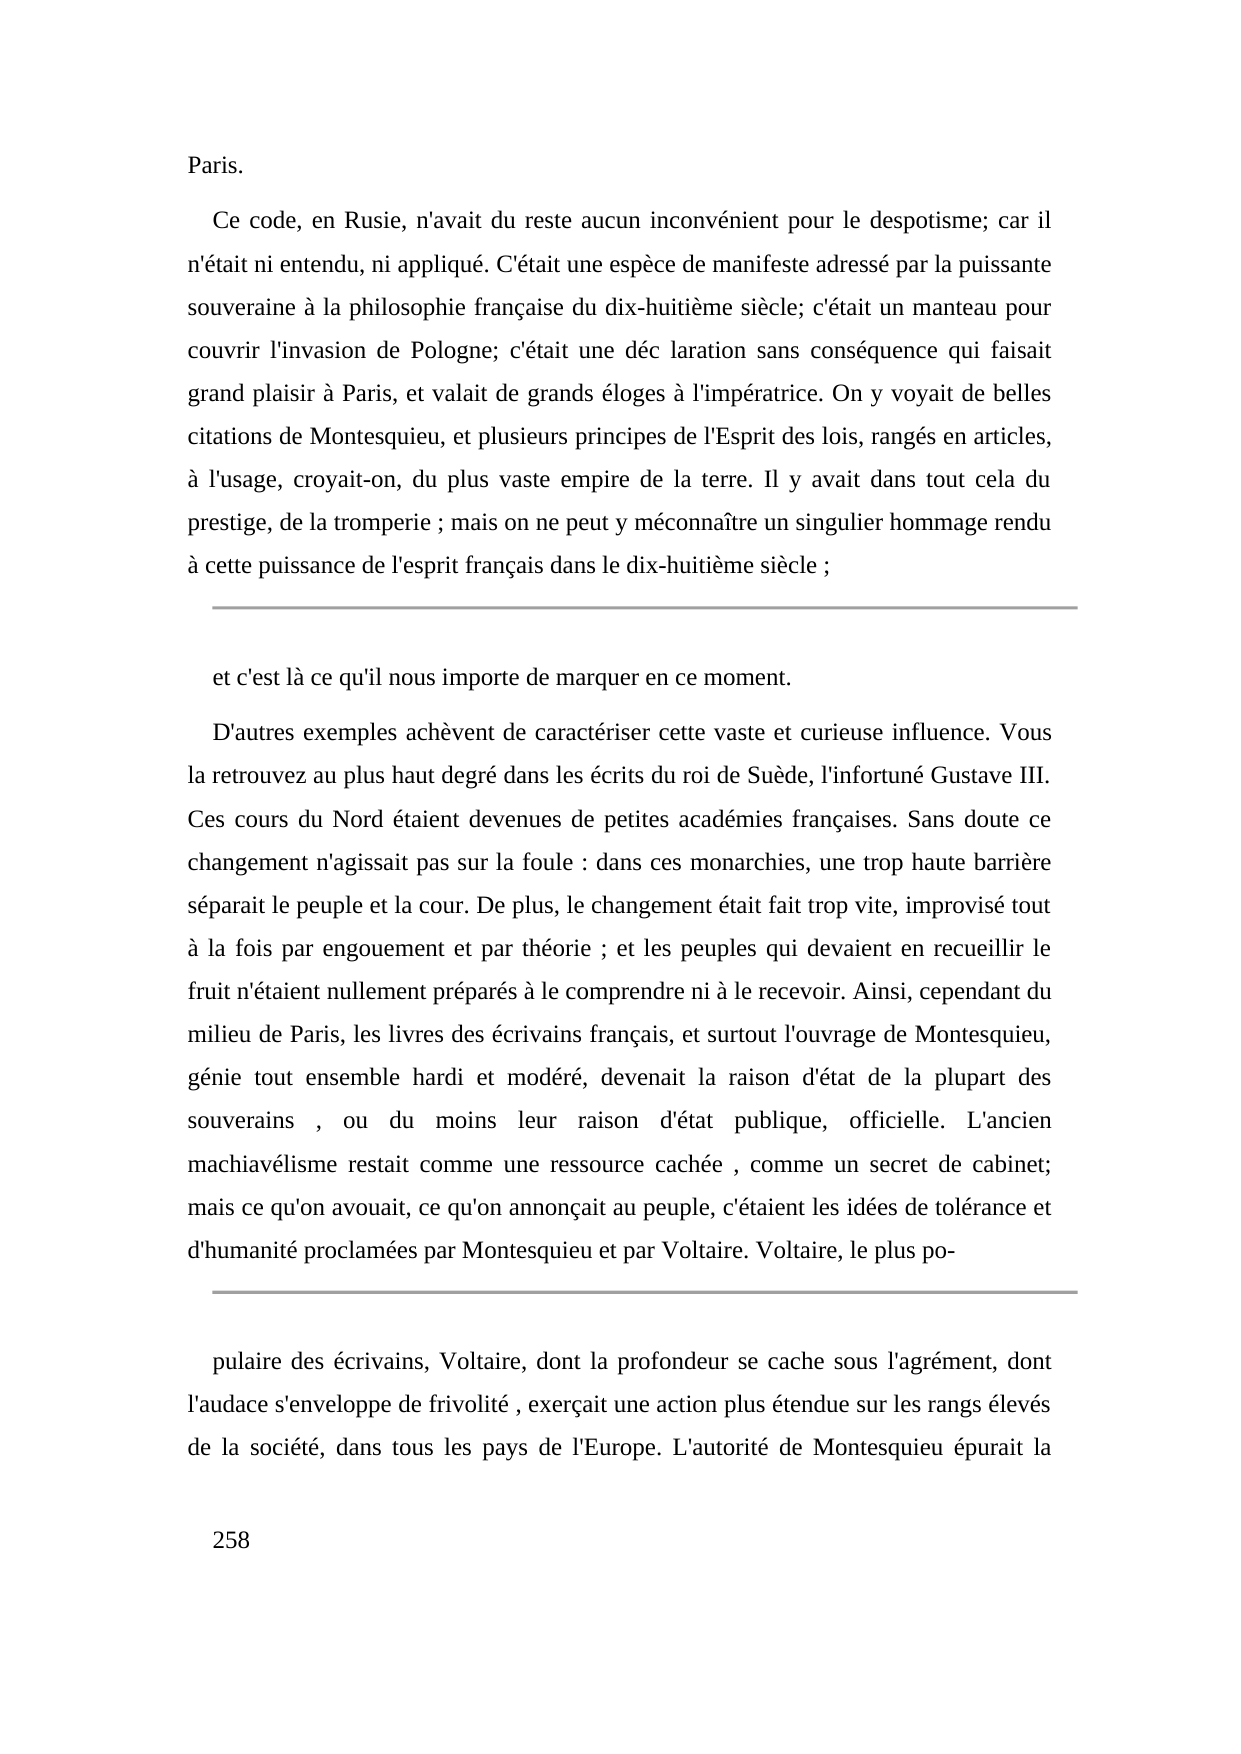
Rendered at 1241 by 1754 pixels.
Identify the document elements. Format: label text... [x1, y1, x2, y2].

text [187, 1346, 1053, 1461]
text D'autres exemples achèvent de caractériser cette vaste et curieuse influence. Vous la retrouvez au plus haut degré dans les écrits du roi de Suède, l'infortuné Gustave III. Ces cours du Nord étaient devenues de petites académies françaises. Sans doute ce changement n'agissait pas sur la foule : dans ces monarchies, une trop haute barrière séparait le peuple et la cour. De plus, le changement était fait trop vite, improvisé tout à la fois par engouement et par théorie ; et les peuples qui devaient en recueillir le fruit n'étaient nullement préparés à le comprendre ni à le recevoir. Ainsi, cependant du milieu de Paris, les livres des écrivains français, et surtout l'ouvrage de Montesquieu, génie tout ensemble hardi et modéré, devenait la raison d'état de la plupart des souverains , ou du moins leur raison d'état publique, officielle. L'ancien machiavélisme restait comme une ressource cachée , comme un secret de cabinet; mais ce qu'on avouait, ce qu'on annonçait au peuple, c'étaient les idées de tolérance et d'humanité proclamées par Montesquieu et par Voltaire. Voltaire, le plus po- [187, 717, 1053, 1264]
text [187, 150, 1053, 179]
text Ce code, en Rusie, n'avait du reste aucun inconvénient pour le despotisme; car il n'était ni entendu, ni appliqué. C'était une espèce de manifeste adressé par la puissante souveraine à la philosophie française du dix-huitième siècle; c'était un manteau pour couvrir l'invasion de Pologne; c'était une déc laration sans conséquence qui faisait grand plaisir à Paris, et valait de grands éloges à l'impératrice. On y voyait de belles citations de Montesquieu, et plusieurs principes de l'Esprit des lois, rangés en articles, à l'usage, croyait-on, du plus vaste empire de la terre. Il y avait dans tout cela du prestige, de la tromperie ; mais on ne peut y méconnaître un singulier hommage rendu à cette puissance de l'esprit français dans le dix-huitième siècle ; [187, 206, 1053, 579]
text et c'est là ce qu'il nous importe de marquer en ce moment. [187, 662, 1053, 691]
